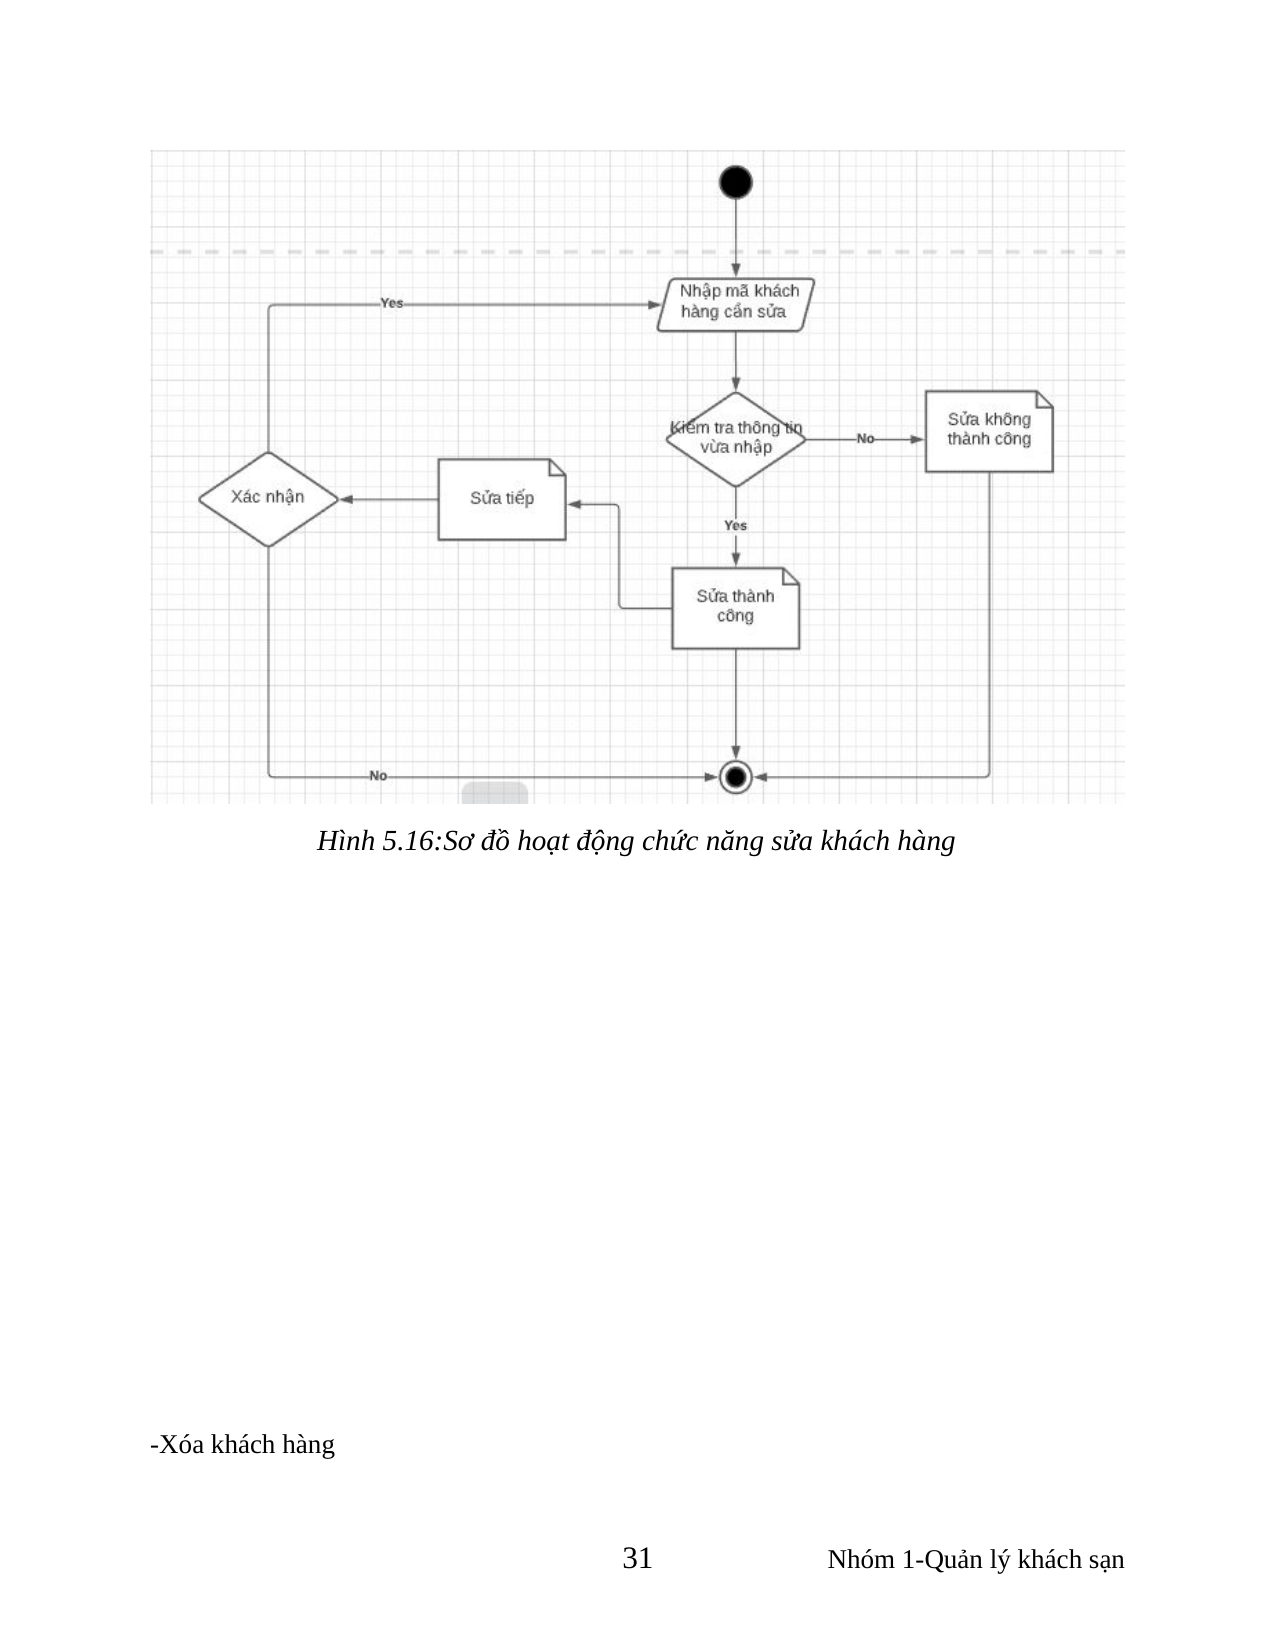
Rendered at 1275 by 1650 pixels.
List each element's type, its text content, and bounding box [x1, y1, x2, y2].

text Hình 5.16:Sơ đồ hoạt động chức năng sửa khách hàng [150, 823, 1125, 856]
picture [150, 150, 1125, 804]
text -Xóa khách hàng [150, 1428, 1125, 1459]
